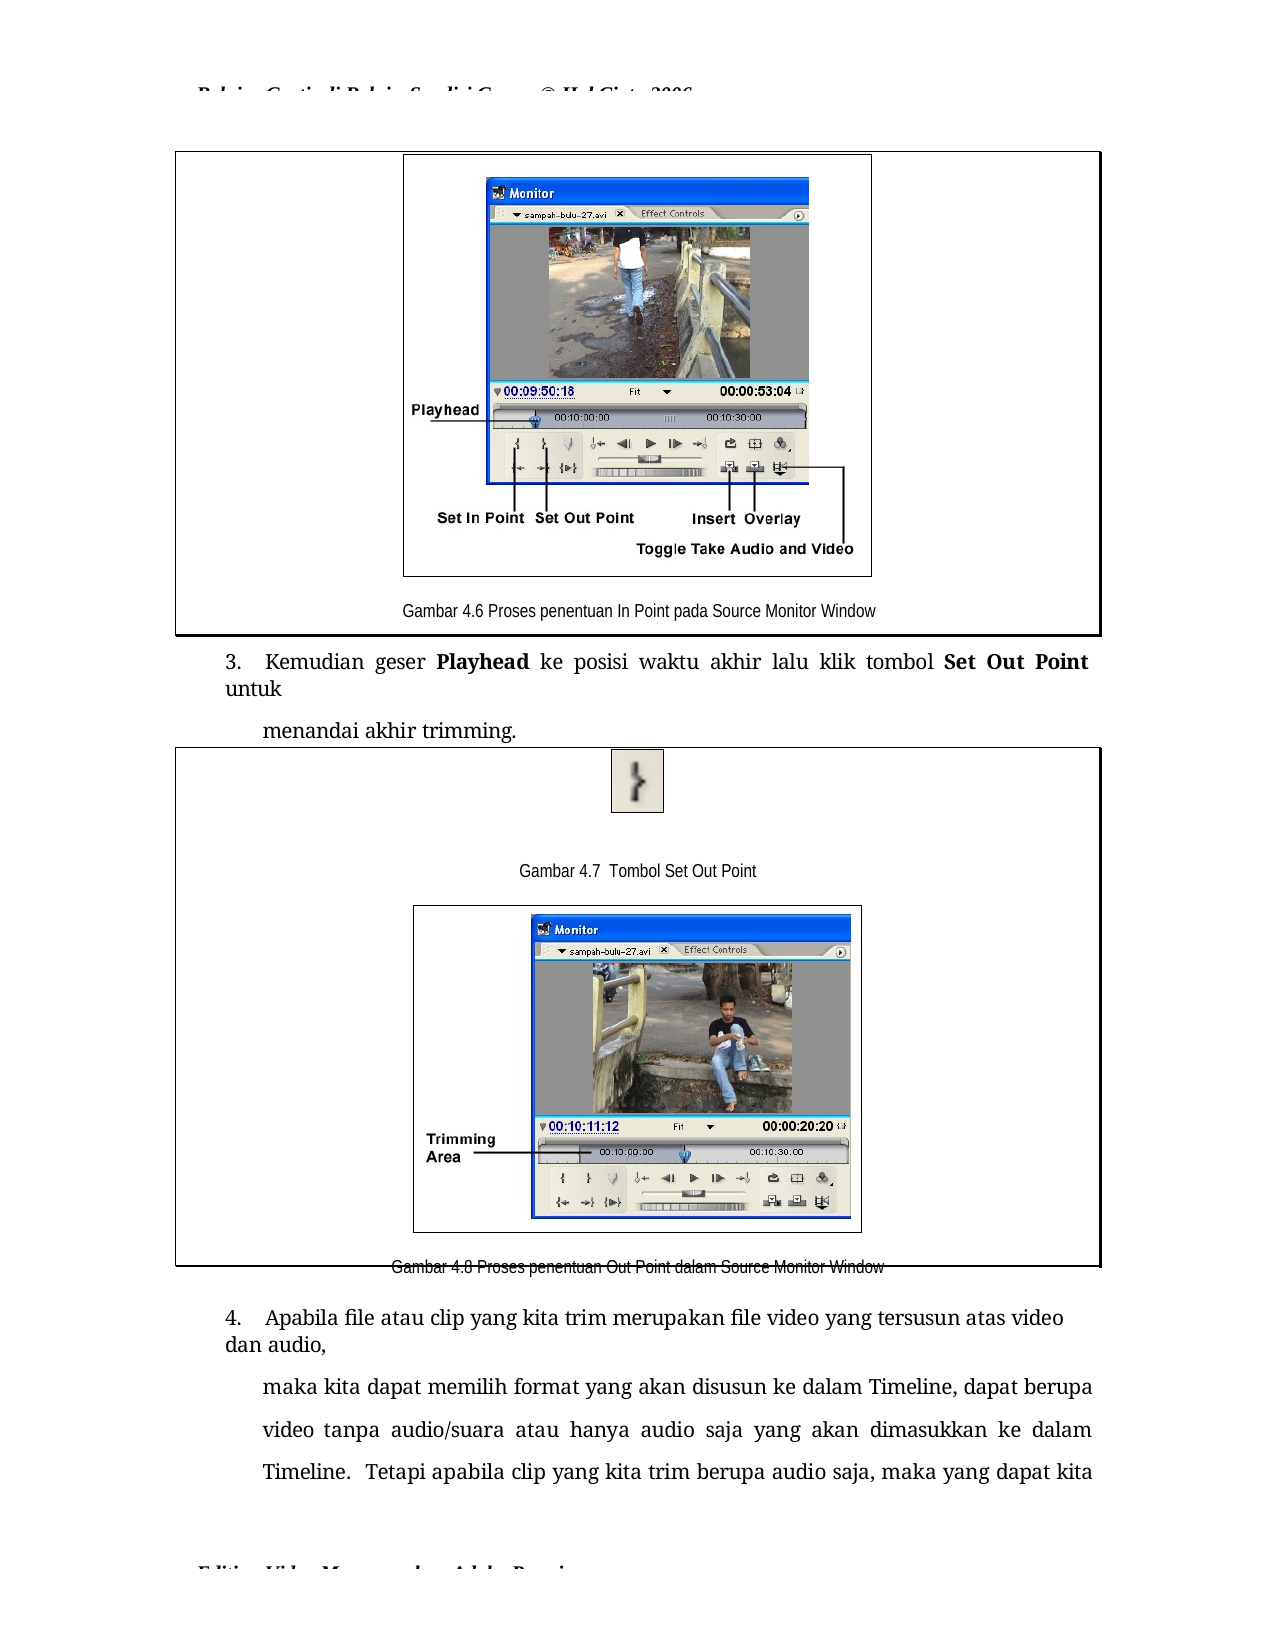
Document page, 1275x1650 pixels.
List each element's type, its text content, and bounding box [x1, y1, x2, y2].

text Gambar 4.8 Proses penentuan Out Point dalam Source Monitor Window [389, 1256, 886, 1276]
text Gambar 4.7 Tombol Set Out Point [516, 860, 759, 882]
picture [612, 750, 663, 812]
text 3. Kemudian geser Playhead ke posisi waktu akhir lalu klik tombol Set Out Point untuk [225, 649, 1100, 703]
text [262, 1372, 1093, 1485]
picture [414, 906, 861, 1232]
picture [404, 155, 871, 576]
text 4. Apabila file atau clip yang kita trim merupakan file video yang tersusun atas video dan audio, [225, 1305, 1100, 1359]
text menandai akhir trimming. [262, 717, 1100, 744]
text Gambar 4.6 Proses penentuan In Point pada Source Monitor Window [402, 600, 1100, 621]
